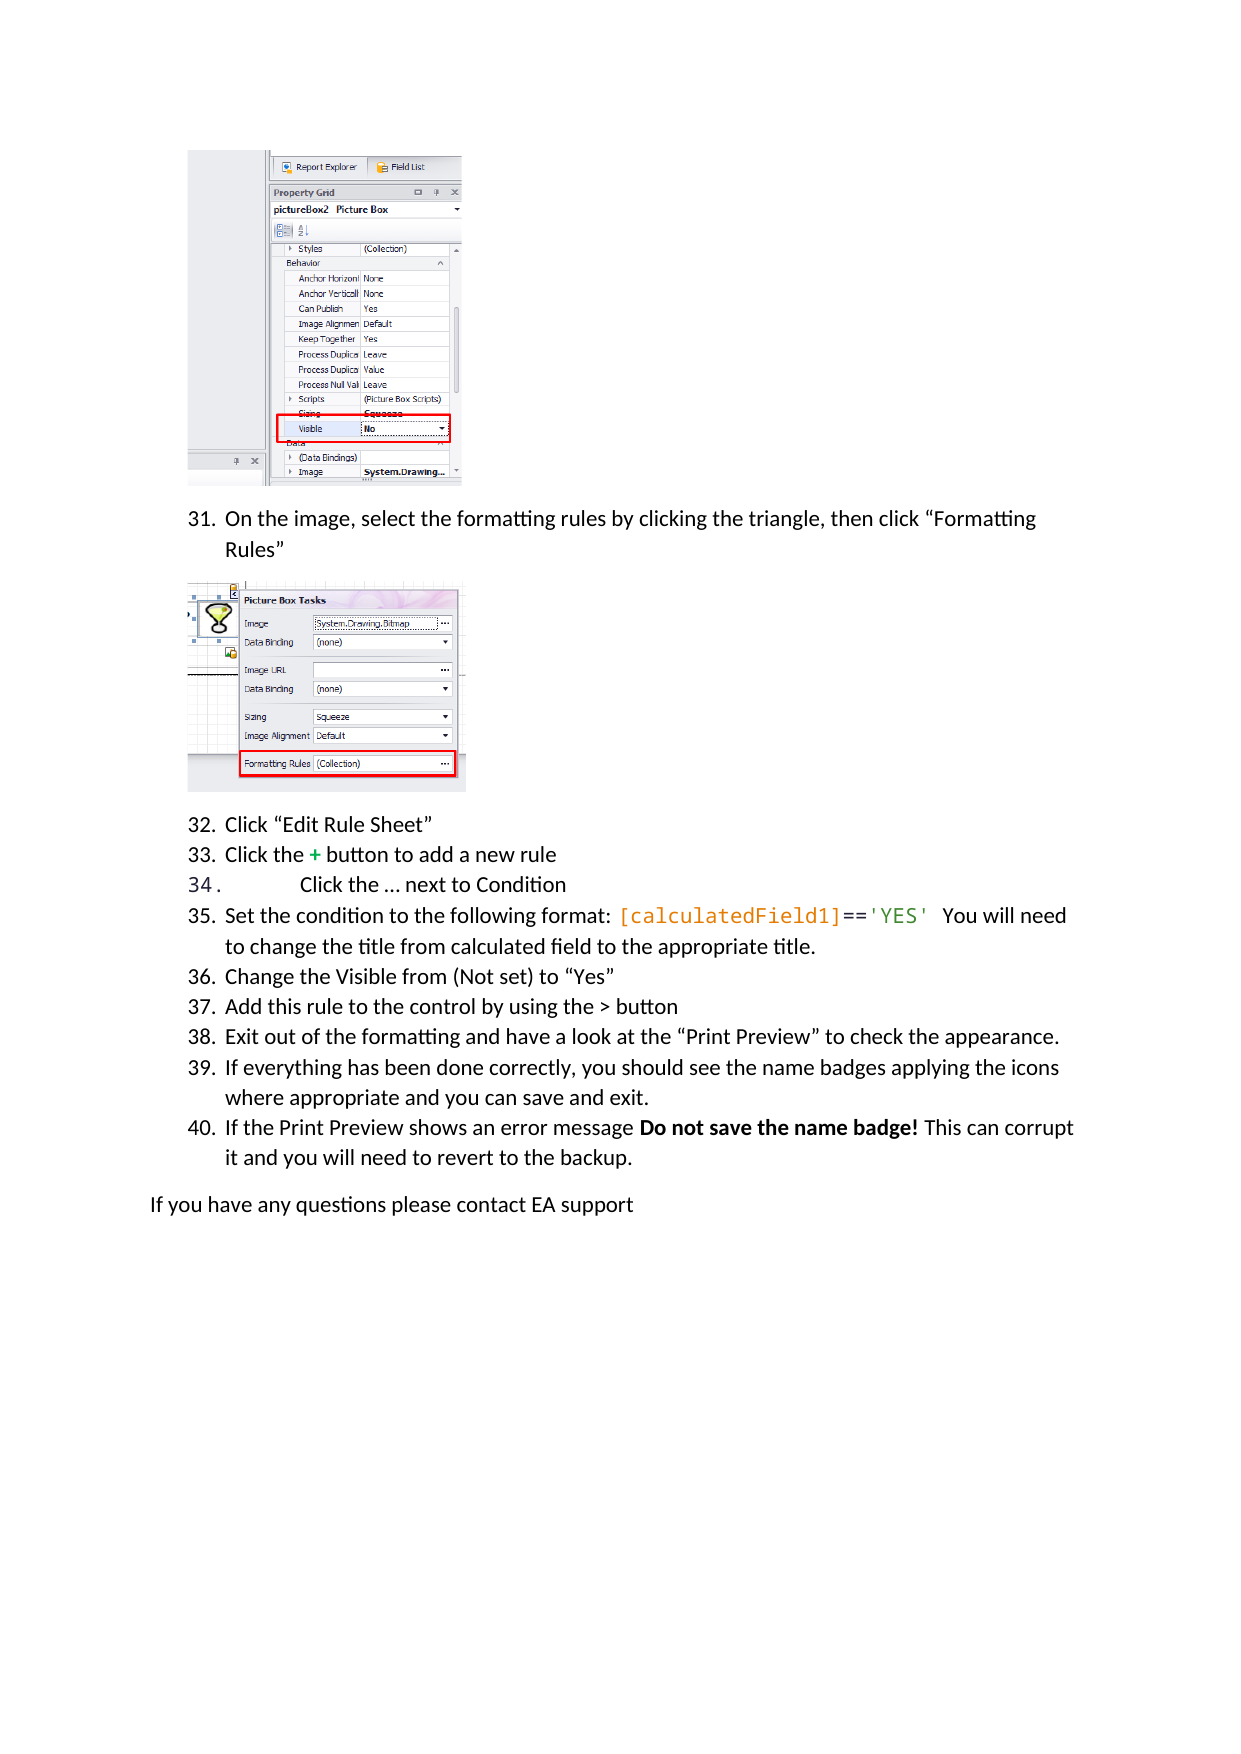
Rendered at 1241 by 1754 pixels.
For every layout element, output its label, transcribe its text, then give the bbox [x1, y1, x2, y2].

picture [187, 581, 466, 792]
text If you have any questions please contact EA support [150, 1190, 1090, 1218]
list If the Print Preview shows an error message Do not save the name badge! This can corrupt it and you will need to revert to the backup. [187, 1113, 1090, 1171]
list Exit out of the formatting and have a look at the “Print Preview” to check the appearance. [187, 1022, 1090, 1051]
list On the image, select the formatting rules by clicking the triangle, then click “Formatting Rules” [187, 504, 1090, 563]
list Add this rule to the control by using the > button [187, 992, 1090, 1020]
list Set the condition to the following format: [calculatedField1]=='YES' You will need to change the title from calculated field to the appropriate title. [187, 901, 1090, 960]
list Change the Visible from (Not set) to “Yes” [187, 962, 1090, 990]
list Click the … next to Condition [187, 871, 1090, 899]
list If everything has been done correctly, you should see the name badges applying the icons where appropriate and you can save and exit. [187, 1053, 1090, 1111]
list Click “Edit Rule Sheet” [187, 810, 1090, 838]
list Click the + button to add a new rule [187, 840, 1090, 868]
picture [187, 150, 462, 486]
